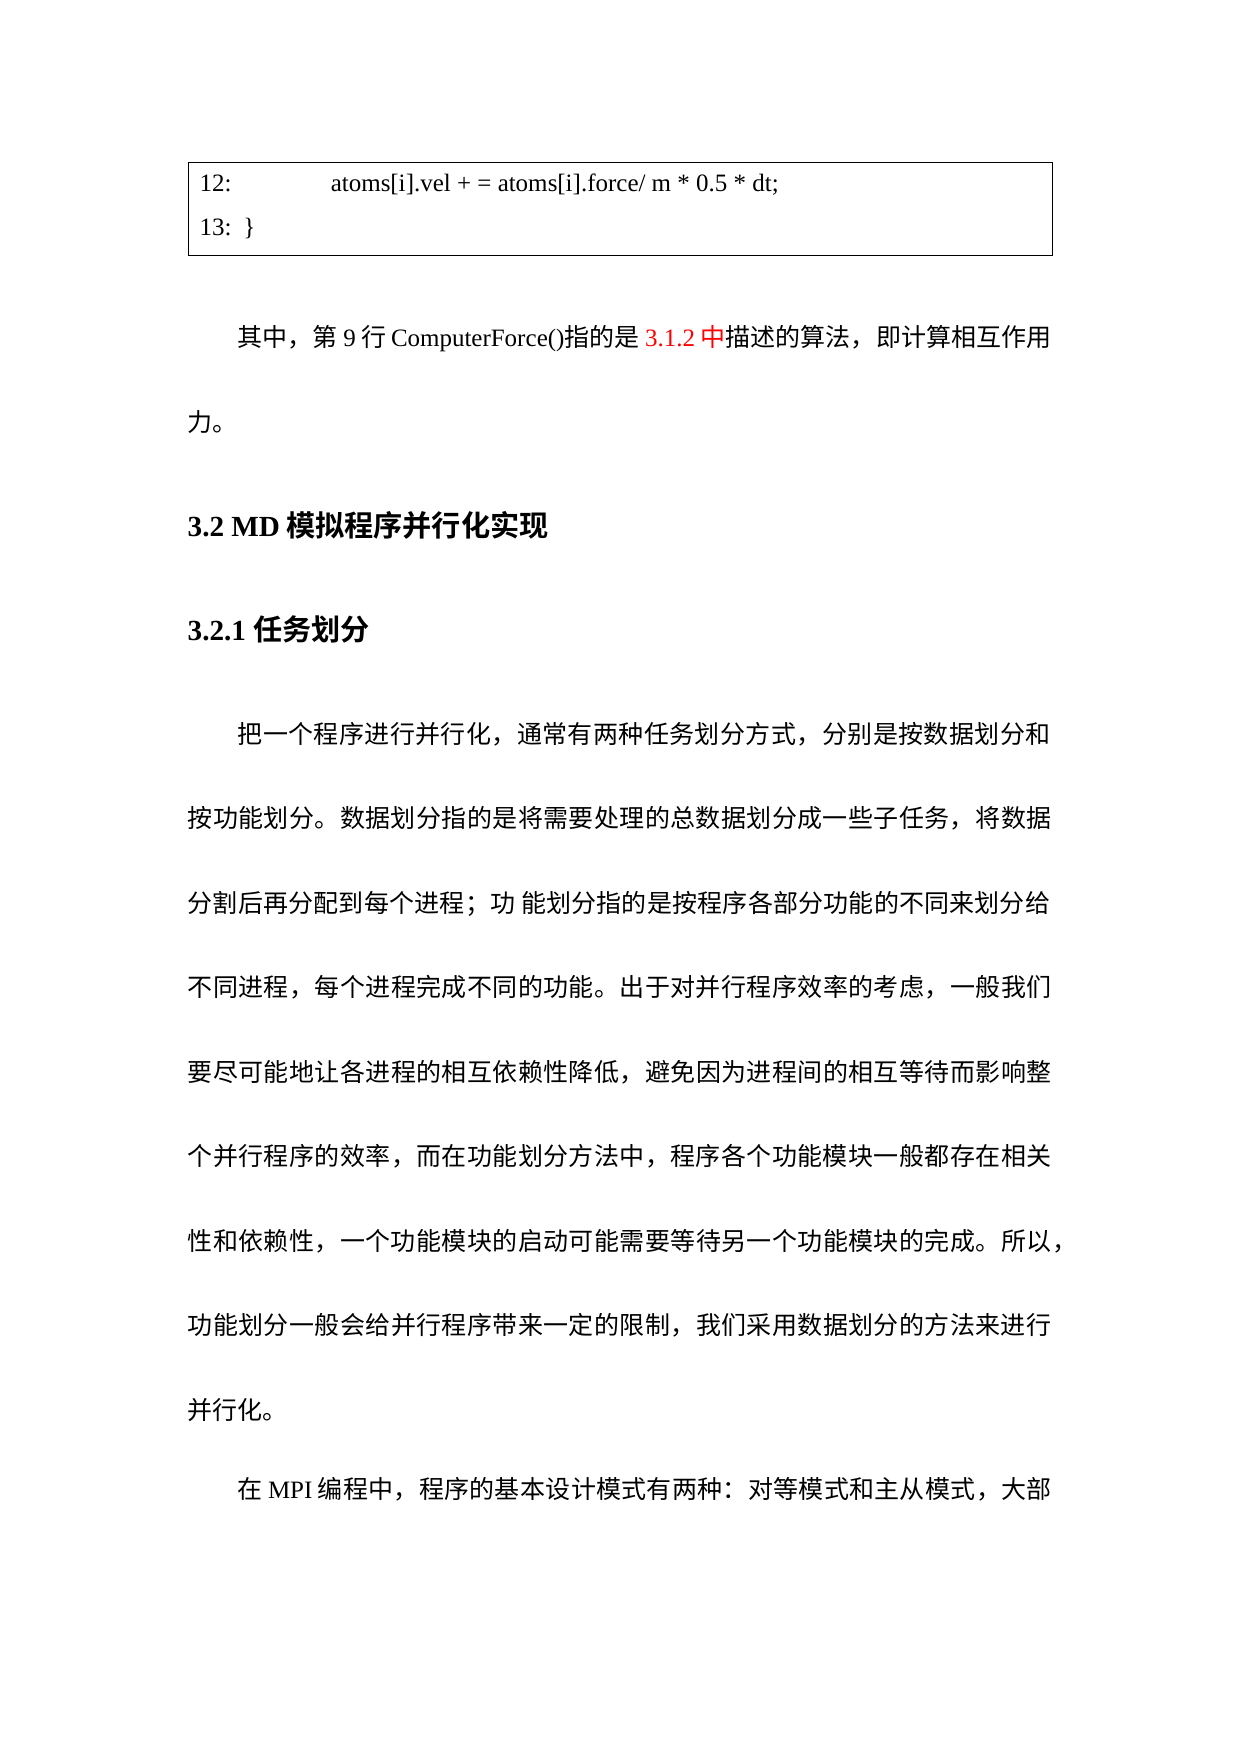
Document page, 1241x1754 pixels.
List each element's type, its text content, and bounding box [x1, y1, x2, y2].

text 把一个程序进行并行化，通常有两种任务划分方式，分别是按数据划分和按功能划分。数据划分指的是将需要处理的总数据划分成一些子任务，将数据分割后再分配到每个进程；功 能划分指的是按程序各部分功能的不同来划分给不同进程，每个进程完成不同的功能。出于对并行程序效率的考虑，一般我们要尽可能地让各进程的相互依赖性降低，避免因为进程间的相互等待而影响整个并行程序的效率，而在功能划分方法中，程序各个功能模块一般都存在相关性和依赖性，一个功能模块的启动可能需要等待另一个功能模块的完成。所以，功能划分一般会给并行程序带来一定的限制，我们采用数据划分的方法来进行并行化。 [187, 700, 1053, 1441]
text MD模拟程序并行化实现 [187, 491, 1053, 556]
text 其中，第9行ComputerForce()指的是3.1.2中描述的算法，即计算相互作用力。 [187, 303, 1053, 453]
text 任务划分 [187, 595, 1053, 660]
